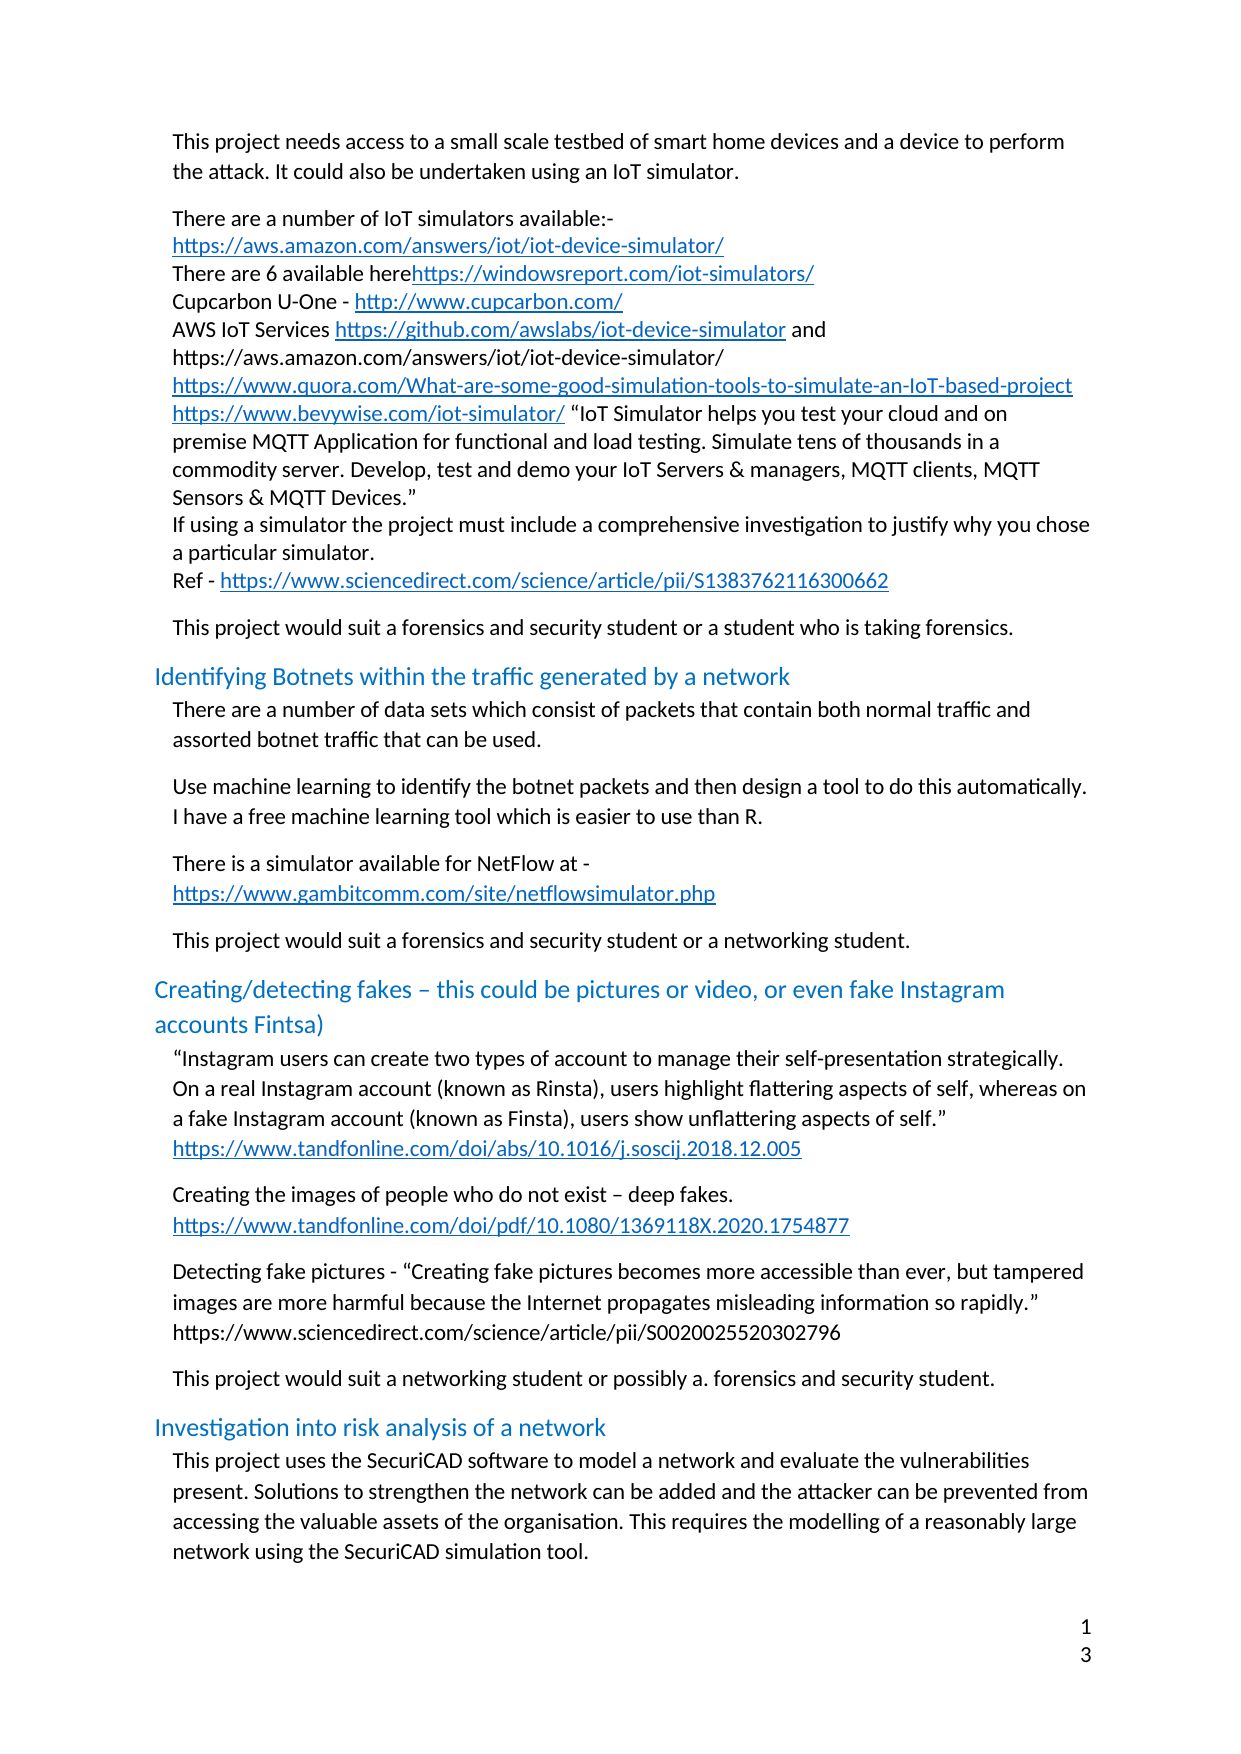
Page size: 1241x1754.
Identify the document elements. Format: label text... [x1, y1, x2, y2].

text images are more harmful because the Internet propagates misleading information so rapidly.” [172, 1287, 1048, 1316]
text Creating the images of people who do not exist – deep fakes. [172, 1181, 740, 1208]
text https://www.gambitcomm.com/site/netflowsimulator.php [172, 879, 721, 907]
text a fake Instagram account (known as Finsta), users show unflattering aspects of self.” [172, 1104, 957, 1132]
text https://www.tandfonline.com/doi/abs/10.1016/j.soscij.2018.12.005 [172, 1134, 808, 1162]
text present. Solutions to strengthen the network can be added and the attacker can be prevented from [172, 1477, 1099, 1505]
text https://www.quora.com/What-are-some-good-simulation-tools-to-simulate-an-IoT-based-project [172, 371, 1083, 399]
text This project uses the SecuriCAD software to model a network and evaluate the vulnerabilities [172, 1447, 1039, 1474]
text premise MQTT Application for functional and load testing. Simulate tens of thousands in a [172, 427, 1009, 455]
text Ref - https://www.sciencedirect.com/science/article/pii/S1383762116300662 [172, 566, 896, 594]
text There are a number of data sets which consist of packets that contain both normal traffic and [172, 695, 1041, 723]
text https://aws.amazon.com/answers/iot/iot-device-simulator/ [172, 343, 730, 371]
text This project would suit a forensics and security student or a networking student. [172, 926, 919, 954]
text This project needs access to a small scale testbed of smart home devices and a device to perform [172, 127, 1075, 155]
text a particular simulator. [172, 538, 377, 566]
text On a real Instagram account (known as Rinsta), users highlight flattering aspects of self, whereas on [172, 1074, 1098, 1102]
text Identifying Botnets within the traffic generated by a network [154, 659, 822, 692]
text Sensors & MQTT Devices.” [172, 483, 419, 511]
text This project would suit a forensics and security student or a student who is taking forensics. [172, 613, 1023, 641]
text the attack. It could also be undertaken using an IoT simulator. [172, 157, 747, 185]
text If using a simulator the project must include a comprehensive investigation to justify why you chose [172, 511, 1100, 538]
text There is a simulator available for NetFlow at - [172, 849, 595, 877]
text https://aws.amazon.com/answers/iot/iot-device-simulator/ [172, 232, 730, 259]
text accounts Fintsa) [154, 1007, 332, 1040]
text I have a free machine learning tool which is easier to use than R. [172, 802, 770, 830]
text commodity server. Develop, test and demo your IoT Servers & managers, MQTT clients, MQTT [172, 455, 1049, 483]
text https://www.sciencedirect.com/science/article/pii/S0020025520302796 [172, 1318, 849, 1346]
text Use machine learning to identify the botnet packets and then design a tool to do this automatically. [172, 772, 1098, 800]
text “Instagram users can create two types of account to manage their self-presentation strategically. [172, 1043, 1074, 1072]
text https://www.tandfonline.com/doi/pdf/10.1080/1369118X.2020.1754877 [172, 1211, 856, 1239]
text Investigation into risk analysis of a network [154, 1411, 628, 1443]
text assorted botnet traffic that can be used. [172, 725, 546, 753]
text Cupcarbon U-One - http://www.cupcarbon.com/ [172, 287, 627, 315]
text network using the SecuriCAD simulation tool. [172, 1537, 593, 1565]
text https://www.bevywise.com/iot-simulator/ “IoT Simulator helps you test your cloud and on [172, 399, 1022, 427]
text Creating/detecting fakes – this could be pictures or video, or even fake Instagram [154, 972, 1047, 1005]
text There are a number of IoT simulators available:- [172, 203, 619, 232]
text There are 6 available herehttps://windowsreport.com/iot-simulators/ [172, 259, 827, 287]
text accessing the valuable assets of the organisation. This requires the modelling of a reasonably large [172, 1507, 1087, 1535]
text Detecting fake pictures - “Creating fake pictures becomes more accessible than ever, but tampered [172, 1257, 1094, 1285]
text This project would suit a networking student or possibly a. forensics and security student. [172, 1364, 1005, 1392]
text 13 [1080, 1612, 1103, 1668]
text AWS IoT Services https://github.com/awslabs/iot-device-simulator and [172, 315, 844, 343]
